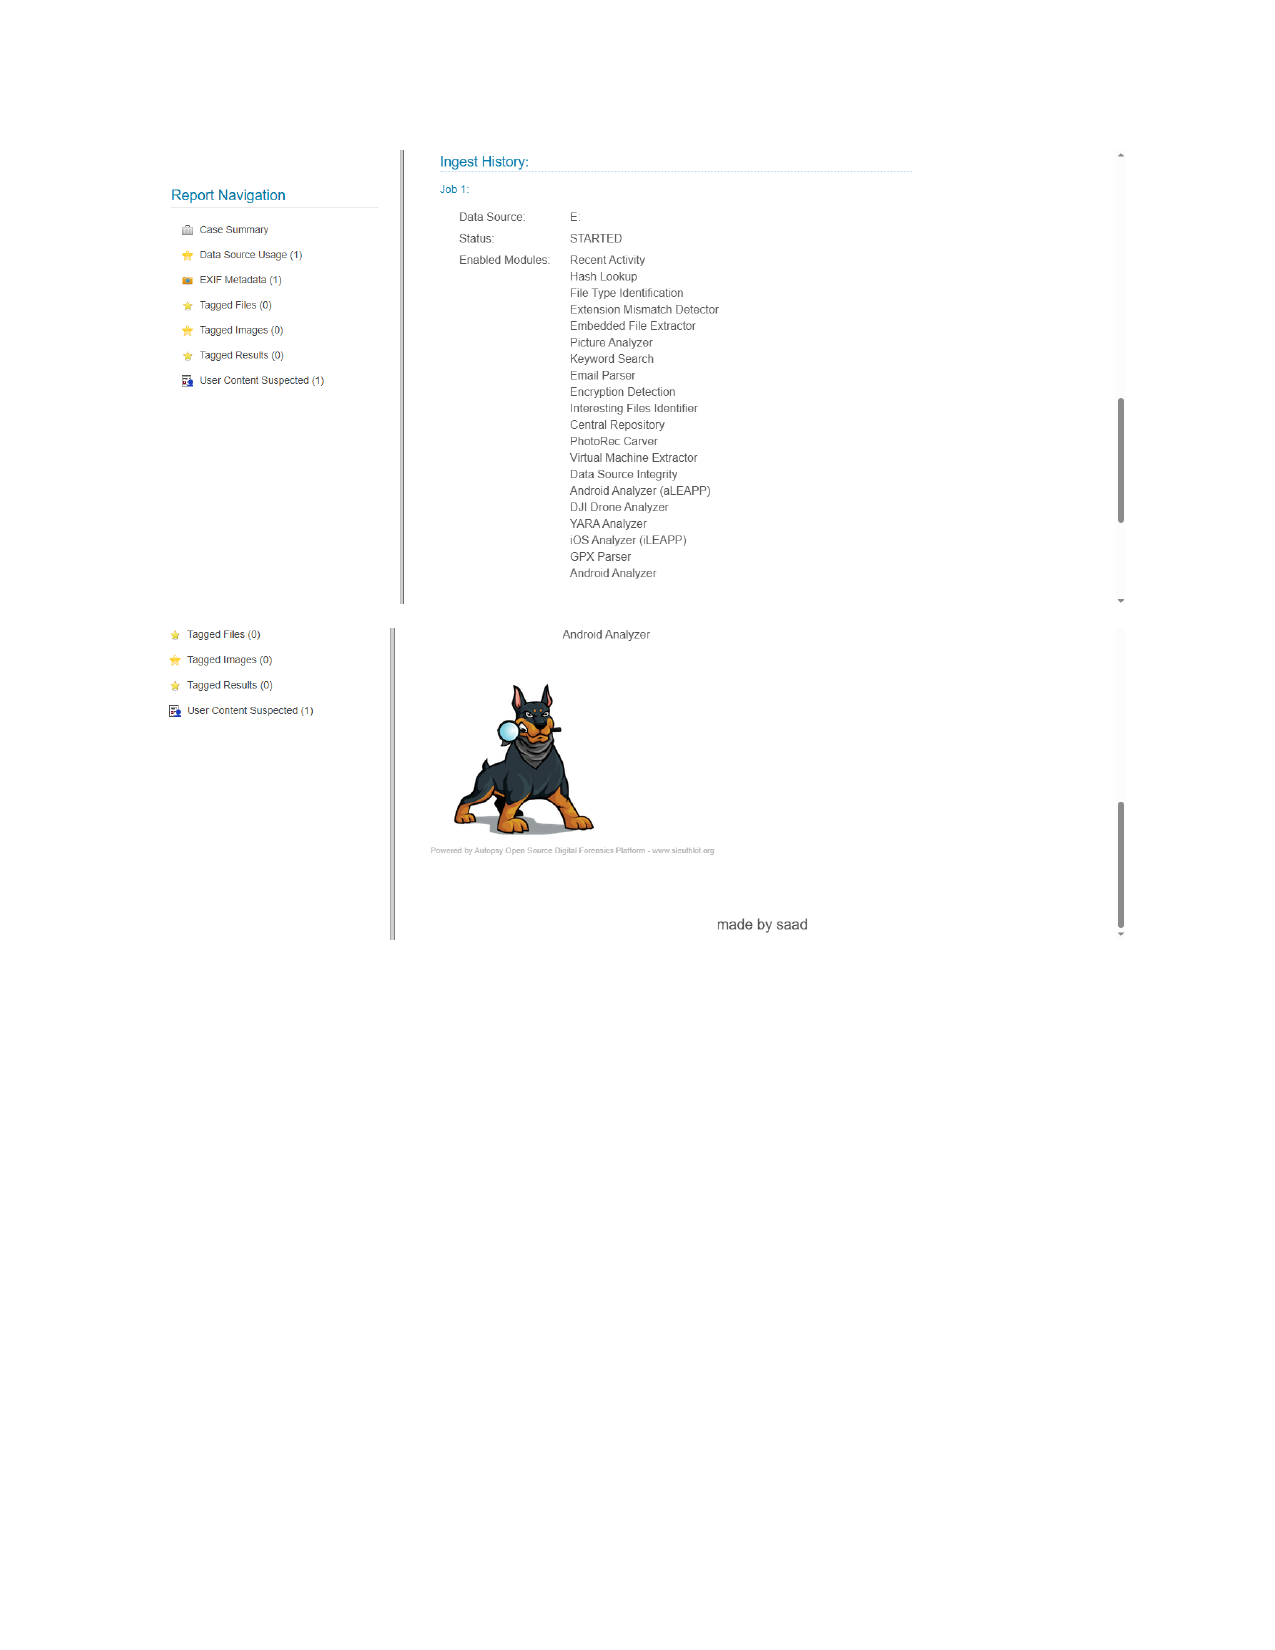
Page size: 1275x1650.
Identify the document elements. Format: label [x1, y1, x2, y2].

picture [150, 150, 1125, 604]
picture [150, 628, 1125, 940]
